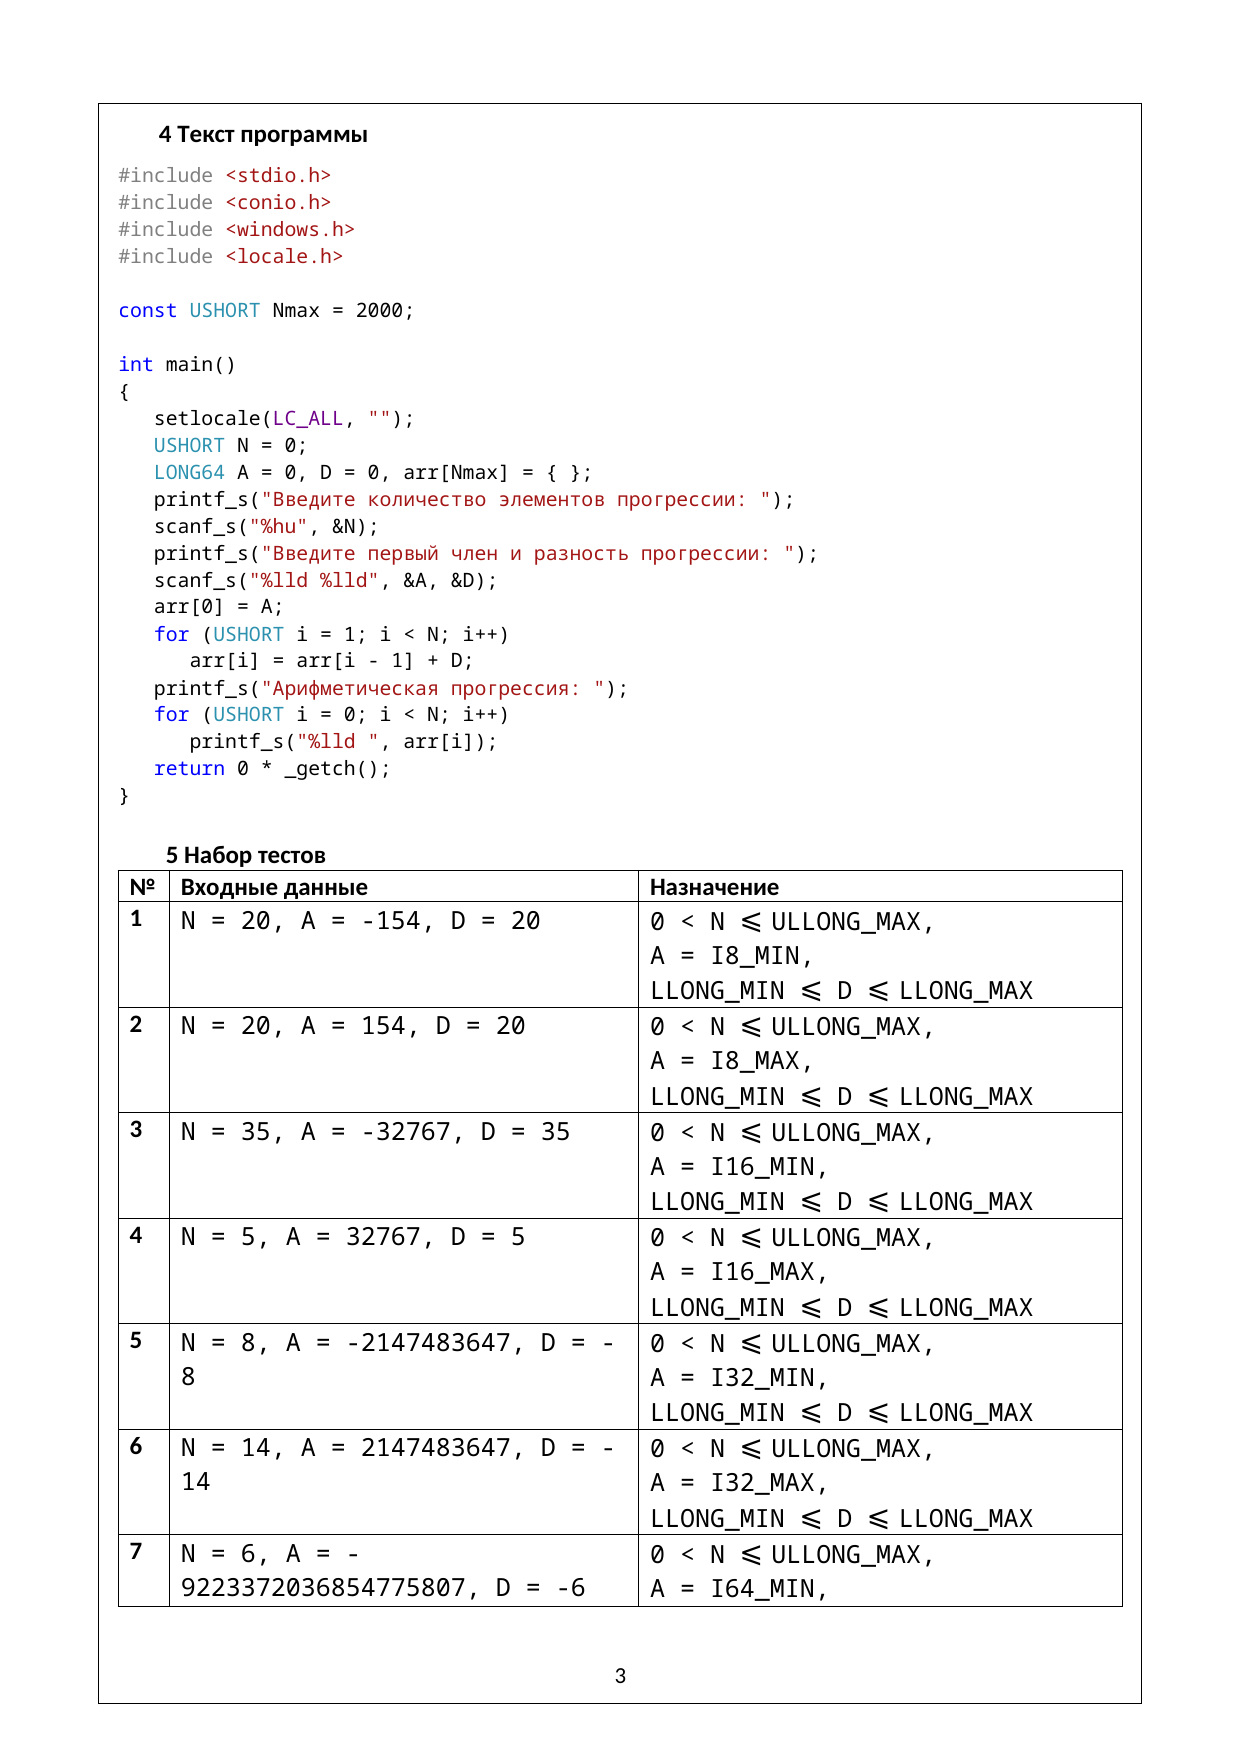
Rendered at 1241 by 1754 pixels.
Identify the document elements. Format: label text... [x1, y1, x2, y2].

text printf_s("Введите количество элементов прогрессии: "); [118, 485, 1122, 512]
text printf_s("Введите первый член и разность прогрессии: "); [118, 539, 1122, 566]
text LONG64 A = 0, D = 0, arr[Nmax] = { }; [118, 458, 1122, 485]
table_header № [119, 871, 169, 901]
table_cell 2 [119, 1008, 169, 1112]
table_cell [170, 1535, 638, 1606]
table_cell 0 < N ⩽ ULLONG_MAX, A = I16_MIN, LLONG_MIN ⩽ D ⩽ LLONG_MAX [639, 1113, 1122, 1218]
list Текст программы [177, 118, 1122, 149]
text return 0 * _getch(); [118, 755, 1122, 782]
table_cell N = 20, A = 154, D = 20 [170, 1008, 638, 1112]
table_cell 0 < N ⩽ ULLONG_MAX, A = I32_MAX, LLONG_MIN ⩽ D ⩽ LLONG_MAX [639, 1430, 1122, 1534]
text arr[0] = A; [118, 593, 1122, 620]
table_cell 0 < N ⩽ ULLONG_MAX, A = I32_MIN, LLONG_MIN ⩽ D ⩽ LLONG_MAX [639, 1324, 1122, 1429]
table_header Входные данные [170, 871, 638, 901]
text for (USHORT i = 1; i < N; i++) [118, 620, 1122, 647]
text printf_s("Арифметическая прогрессия: "); [118, 674, 1122, 701]
table_cell N = 35, A = -32767, D = 35 [170, 1113, 638, 1218]
table_cell 1 [119, 902, 169, 1007]
table_cell N = 14, A = 2147483647, D = -14 [170, 1430, 638, 1534]
text #include <conio.h> [118, 188, 1122, 215]
text USHORT N = 0; [118, 431, 1122, 458]
text printf_s("%lld ", arr[i]); [118, 728, 1122, 755]
text int main() [118, 350, 1122, 377]
text #include <windows.h> [118, 215, 1122, 242]
table_cell 7 [119, 1535, 169, 1606]
text } [118, 782, 1122, 809]
table_cell 6 [119, 1430, 169, 1534]
table_cell 0 < N ⩽ ULLONG_MAX, A = I8_MIN, LLONG_MIN ⩽ D ⩽ LLONG_MAX [639, 902, 1122, 1007]
table_cell 5 [119, 1324, 169, 1429]
table_cell N = 5, A = 32767, D = 5 [170, 1219, 638, 1323]
text const USHORT Nmax = 2000; [118, 296, 1122, 323]
table_header Назначение [639, 871, 1122, 901]
text { [118, 377, 1122, 404]
table_cell 3 [119, 1113, 169, 1218]
text setlocale(LC_ALL, ""); [118, 404, 1122, 431]
text #include <stdio.h> [118, 161, 1122, 188]
table_cell N = 8, A = -2147483647, D = -8 [170, 1324, 638, 1429]
list Набор тестов [184, 839, 1122, 870]
table_cell N = 20, A = -154, D = 20 [170, 902, 638, 1007]
text scanf_s("%lld %lld", &A, &D); [118, 566, 1122, 593]
text scanf_s("%hu", &N); [118, 512, 1122, 539]
text #include <locale.h> [118, 242, 1122, 269]
text arr[i] = arr[i - 1] + D; [118, 647, 1122, 674]
table_cell 0 < N ⩽ ULLONG_MAX, A = I8_MAX, LLONG_MIN ⩽ D ⩽ LLONG_MAX [639, 1008, 1122, 1112]
table_cell 0 < N ⩽ ULLONG_MAX, A = I16_MAX, LLONG_MIN ⩽ D ⩽ LLONG_MAX [639, 1219, 1122, 1323]
text for (USHORT i = 0; i < N; i++) [118, 701, 1122, 728]
table_cell 4 [119, 1219, 169, 1323]
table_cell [639, 1535, 1122, 1606]
